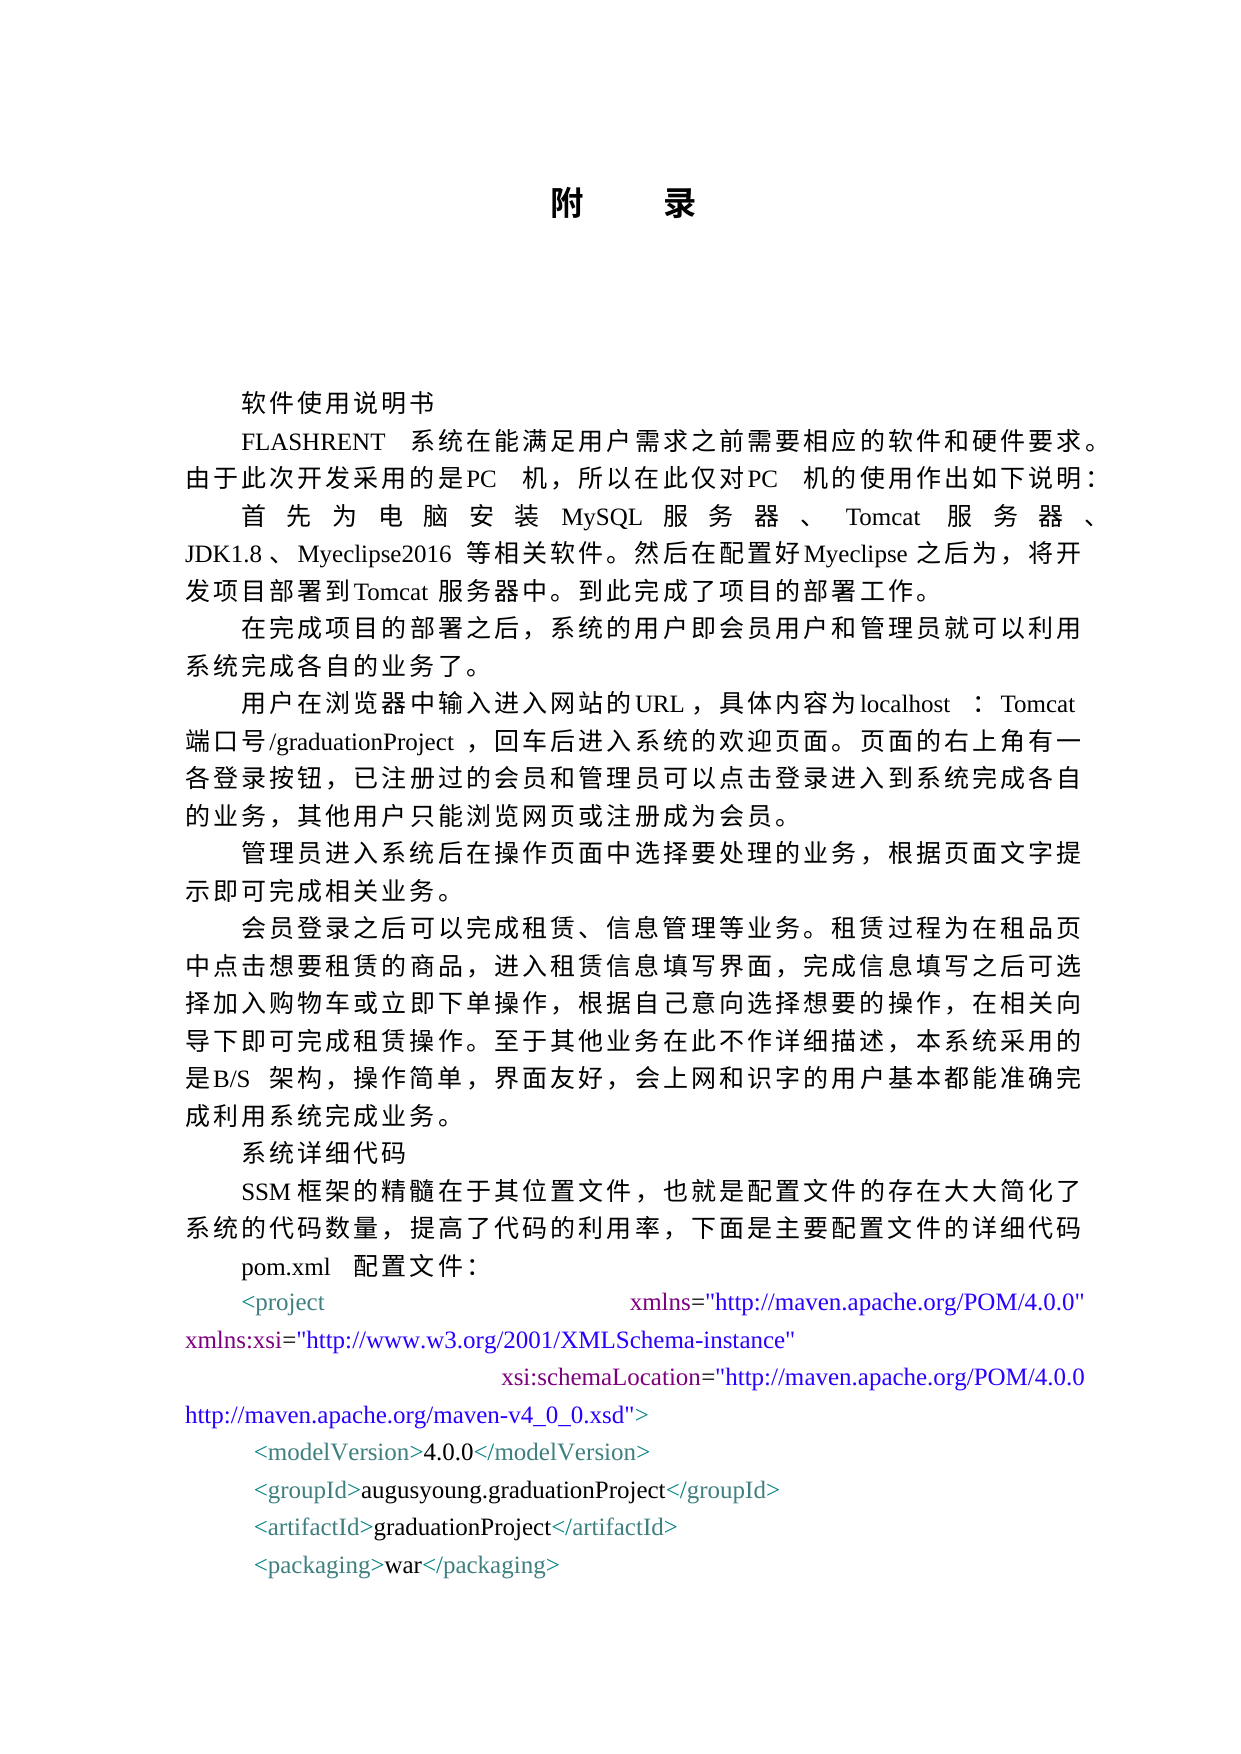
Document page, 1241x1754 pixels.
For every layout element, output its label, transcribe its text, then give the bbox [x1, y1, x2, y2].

text <artifactId>graduationProject</artifactId> [185, 1508, 1085, 1546]
text 会员登录之后可以完成租赁、信息管理等业务。租赁过程为在租品页中点击想要租赁的商品，进入租赁信息填写界面，完成信息填写之后可选择加入购物车或立即下单操作，根据自己意向选择想要的操作，在相关向导下即可完成租赁操作。至于其他业务在此不作详细描述，本系统采用的是B/S架构，操作简单，界面友好，会上网和识字的用户基本都能准确完成利用系统完成业务。 [185, 908, 1085, 1133]
text 管理员进入系统后在操作页面中选择要处理的业务，根据页面文字提示即可完成相关业务。 [185, 833, 1085, 908]
text SSM框架的精髓在于其位置文件，也就是配置文件的存在大大简化了系统的代码数量，提高了代码的利用率，下面是主要配置文件的详细代码 [185, 1171, 1085, 1246]
text FLASHRENT系统在能满足用户需求之前需要相应的软件和硬件要求。由于此次开发采用的是PC机，所以在此仅对PC机的使用作出如下说明： [185, 421, 1085, 496]
text 首先为电脑安装MySQL服务器、Tomcat服务器、JDK1.8、Myeclipse2016等相关软件。然后在配置好Myeclipse之后为，将开发项目部署到Tomcat服务器中。到此完成了项目的部署工作。 [185, 496, 1085, 608]
text 在完成项目的部署之后，系统的用户即会员用户和管理员就可以利用系统完成各自的业务了。 [185, 608, 1085, 683]
subtitle 附 录 [185, 163, 1085, 238]
text xsi:schemaLocation="http://maven.apache.org/POM/4.0.0 http://maven.apache.org/maven-v4_0_0.xsd"> [185, 1358, 1085, 1433]
text <groupId>augusyoung.graduationProject</groupId> [185, 1471, 1085, 1508]
text pom.xml配置文件： [185, 1246, 1085, 1283]
text 软件使用说明书 [185, 383, 1085, 421]
text <project xmlns="http://maven.apache.org/POM/4.0.0" xmlns:xsi="http://www.w3.org/2001/XMLSchema-instance" [185, 1283, 1085, 1358]
text 系统详细代码 [185, 1133, 1085, 1171]
text 用户在浏览器中输入进入网站的URL，具体内容为localhost：Tomcat端口号/graduationProject，回车后进入系统的欢迎页面。页面的右上角有一各登录按钮，已注册过的会员和管理员可以点击登录进入到系统完成各自的业务，其他用户只能浏览网页或注册成为会员。 [185, 683, 1085, 833]
text <packaging>war</packaging> [185, 1546, 1085, 1583]
text <modelVersion>4.0.0</modelVersion> [185, 1433, 1085, 1471]
